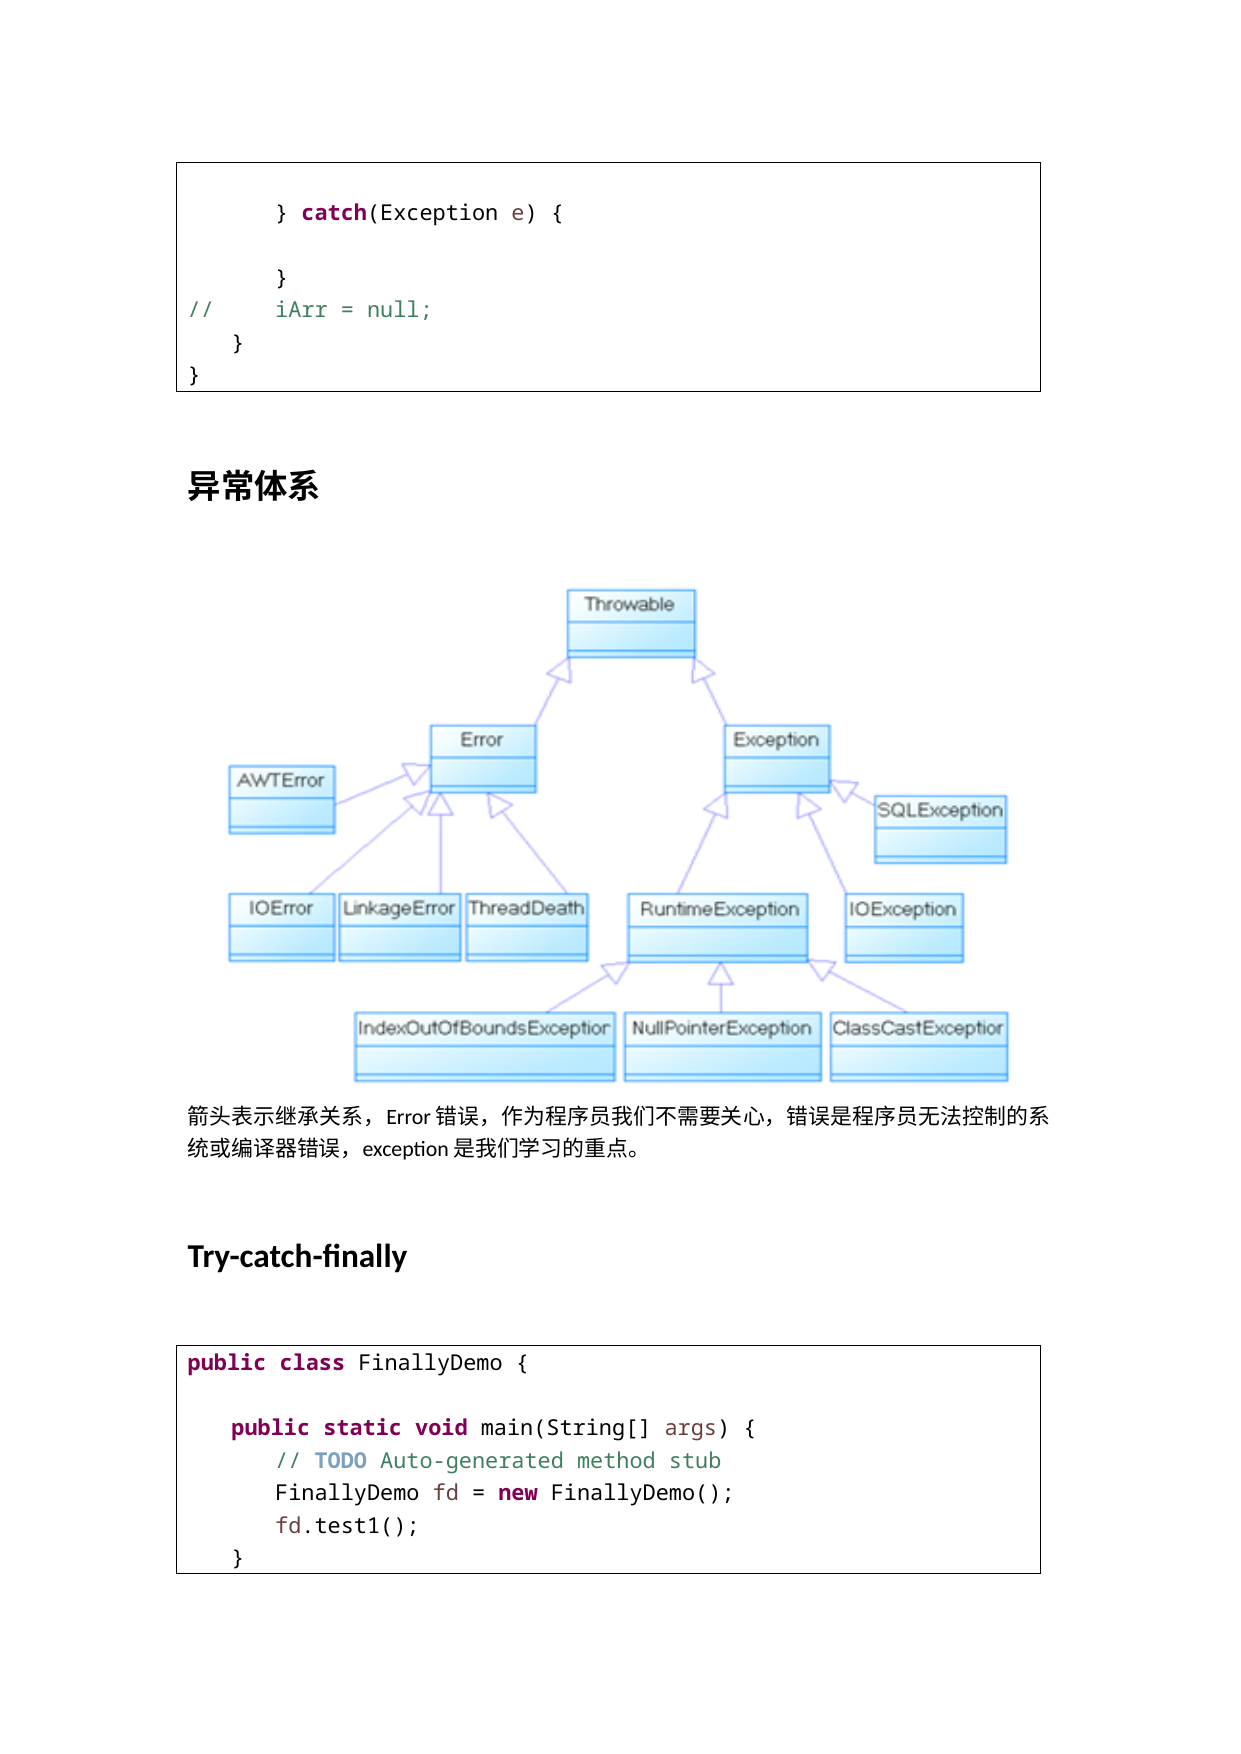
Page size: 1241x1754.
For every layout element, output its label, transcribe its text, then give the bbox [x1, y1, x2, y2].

text 箭头表示继承关系，Error错误，作为程序员我们不需要关心，错误是程序员无法控制的系统或编译器错误，exception是我们学习的重点。 [187, 1098, 1053, 1163]
picture [187, 578, 1053, 1094]
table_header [177, 1346, 1040, 1573]
subtitle Try-catch-finally [187, 1223, 1053, 1288]
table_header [177, 163, 1040, 391]
subtitle 异常体系 [187, 451, 1053, 516]
